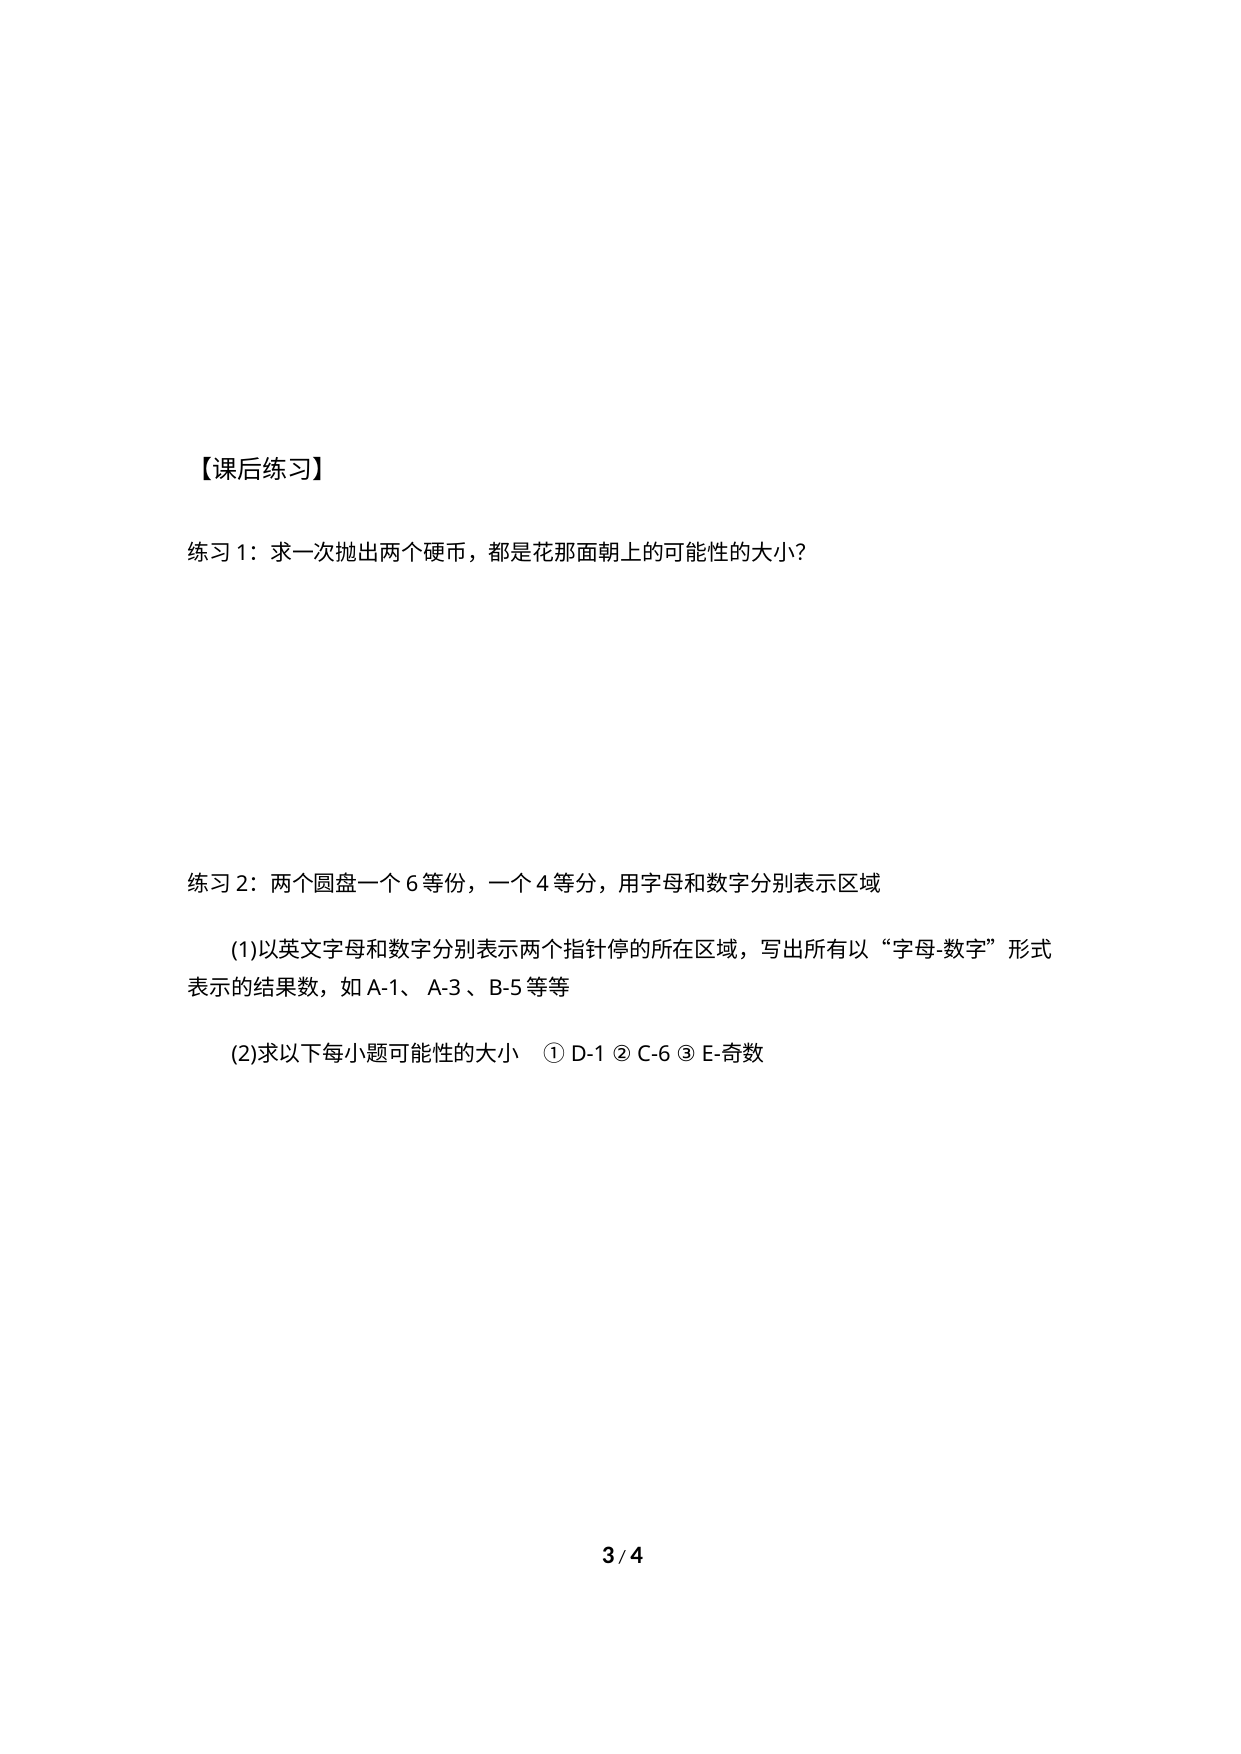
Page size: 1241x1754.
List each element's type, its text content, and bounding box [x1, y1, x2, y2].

text (1)以英文字母和数字分别表示两个指针停的所在区域，写出所有以“字母-数字”形式表示的结果数，如A-1、 A-3 、B-5等等 [187, 932, 1053, 1002]
text 【课后练习】 [187, 435, 1053, 500]
text 练习1：求一次抛出两个硬币，都是花那面朝上的可能性的大小？ [187, 535, 1053, 567]
text 练习2：两个圆盘一个6等份，一个4等分，用字母和数字分别表示区域 [187, 866, 1053, 898]
text (2)求以下每小题可能性的大小 ① D-1 ② C-6 ③ E-奇数 [187, 1036, 1053, 1068]
